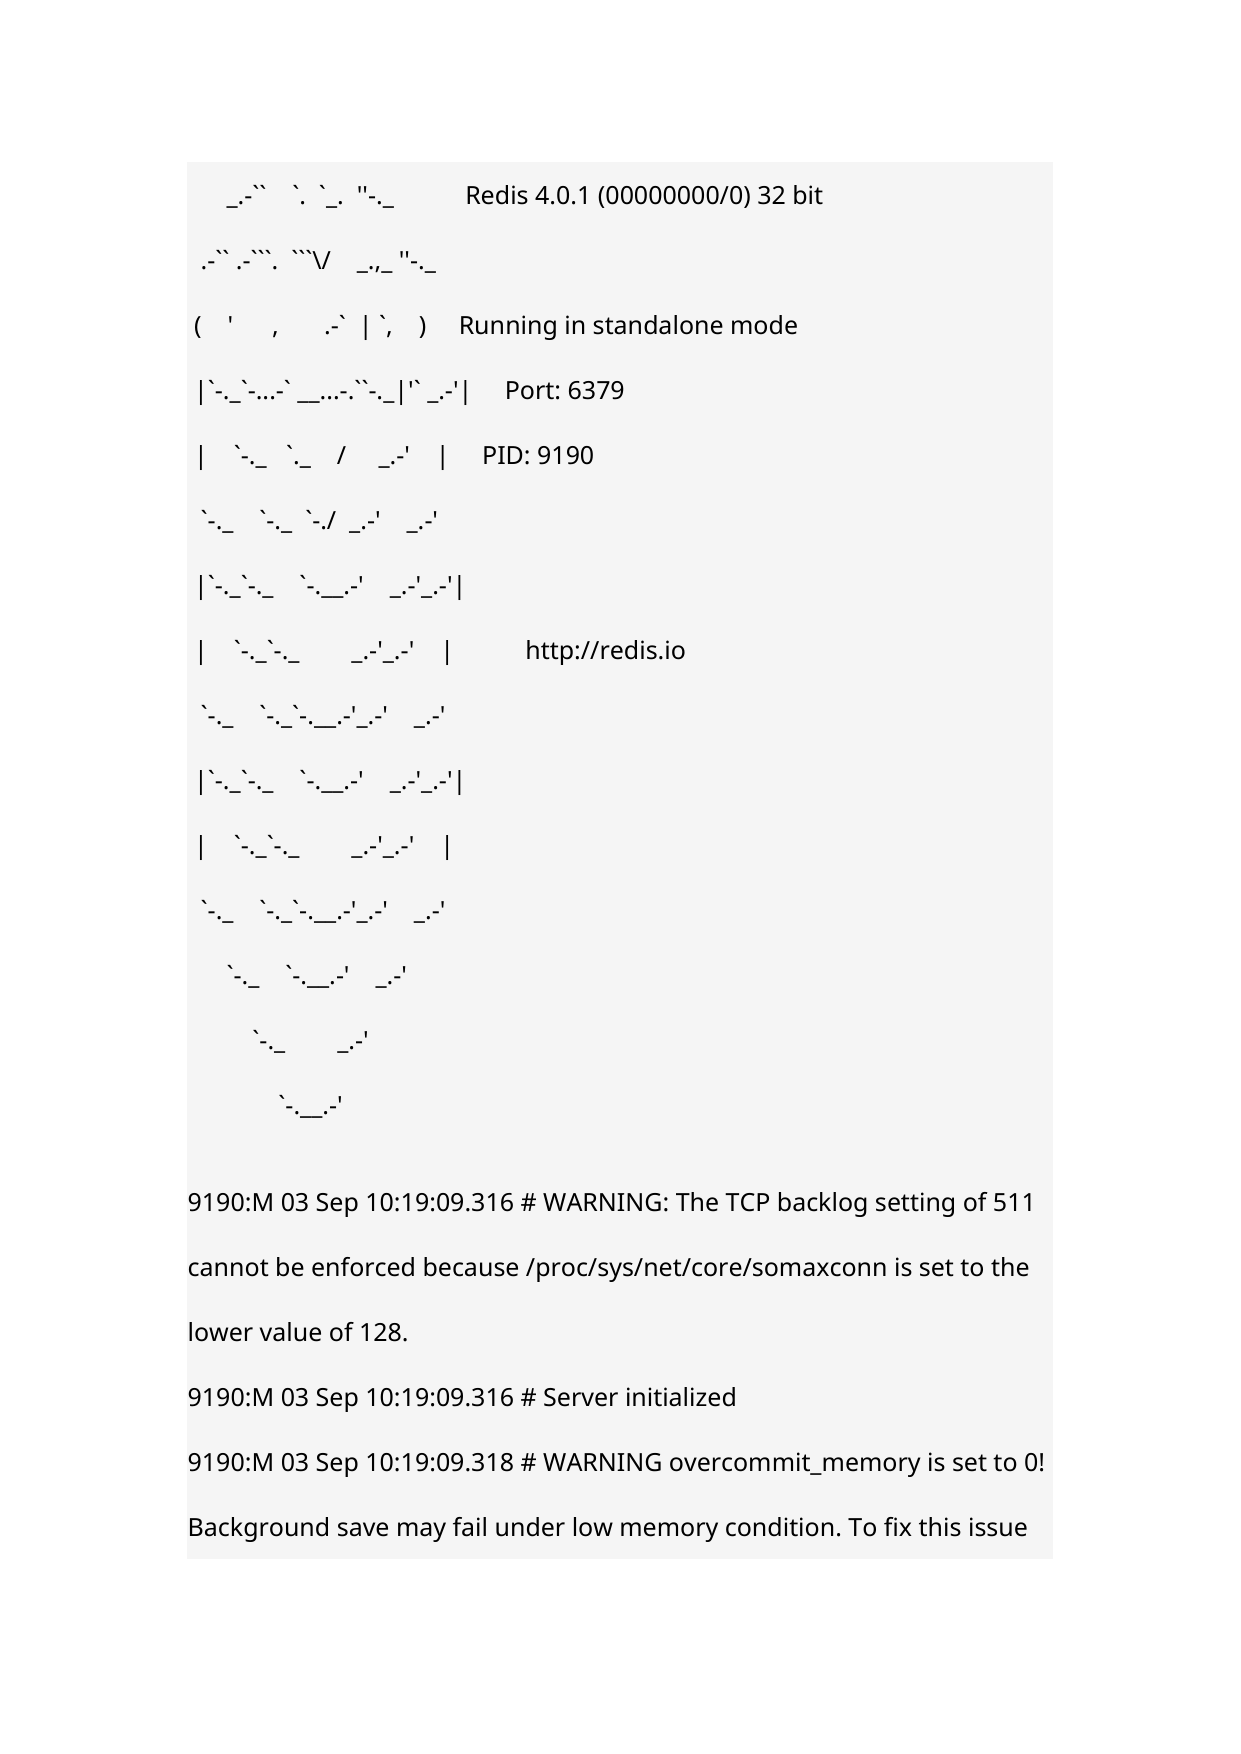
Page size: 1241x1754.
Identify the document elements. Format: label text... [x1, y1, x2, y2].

text | `-._`-._ _.-'_.-' | [187, 812, 1053, 877]
text 9190:M 03 Sep 10:19:09.316 # WARNING: The TCP backlog setting of 511 cannot be enforced because /proc/sys/net/core/somaxconn is set to the lower value of 128. [187, 1169, 1053, 1364]
text |`-._`-._ `-.__.-' _.-'_.-'| [187, 552, 1053, 617]
text `-._ `-._`-.__.-'_.-' _.-' [187, 877, 1053, 942]
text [187, 1429, 1053, 1559]
text `-._ `-.__.-' _.-' [187, 942, 1053, 1007]
text 9190:M 03 Sep 10:19:09.316 # Server initialized [187, 1364, 1053, 1429]
text `-._ _.-' [187, 1007, 1053, 1072]
text |`-._`-...-` __...-.``-._|'` _.-'| Port: 6379 [187, 357, 1053, 422]
text `-._ `-._`-.__.-'_.-' _.-' [187, 682, 1053, 747]
text _.-`` `. `_. ''-._ Redis 4.0.1 (00000000/0) 32 bit [187, 162, 1053, 227]
text .-`` .-```. ```\/ _.,_ ''-._ [187, 227, 1053, 292]
text | `-._ `._ / _.-' | PID: 9190 [187, 422, 1053, 487]
text |`-._`-._ `-.__.-' _.-'_.-'| [187, 747, 1053, 812]
text `-.__.-' [187, 1072, 1053, 1137]
text ( ' , .-` | `, ) Running in standalone mode [187, 292, 1053, 357]
text `-._ `-._ `-./ _.-' _.-' [187, 487, 1053, 552]
text | `-._`-._ _.-'_.-' | http://redis.io [187, 617, 1053, 682]
